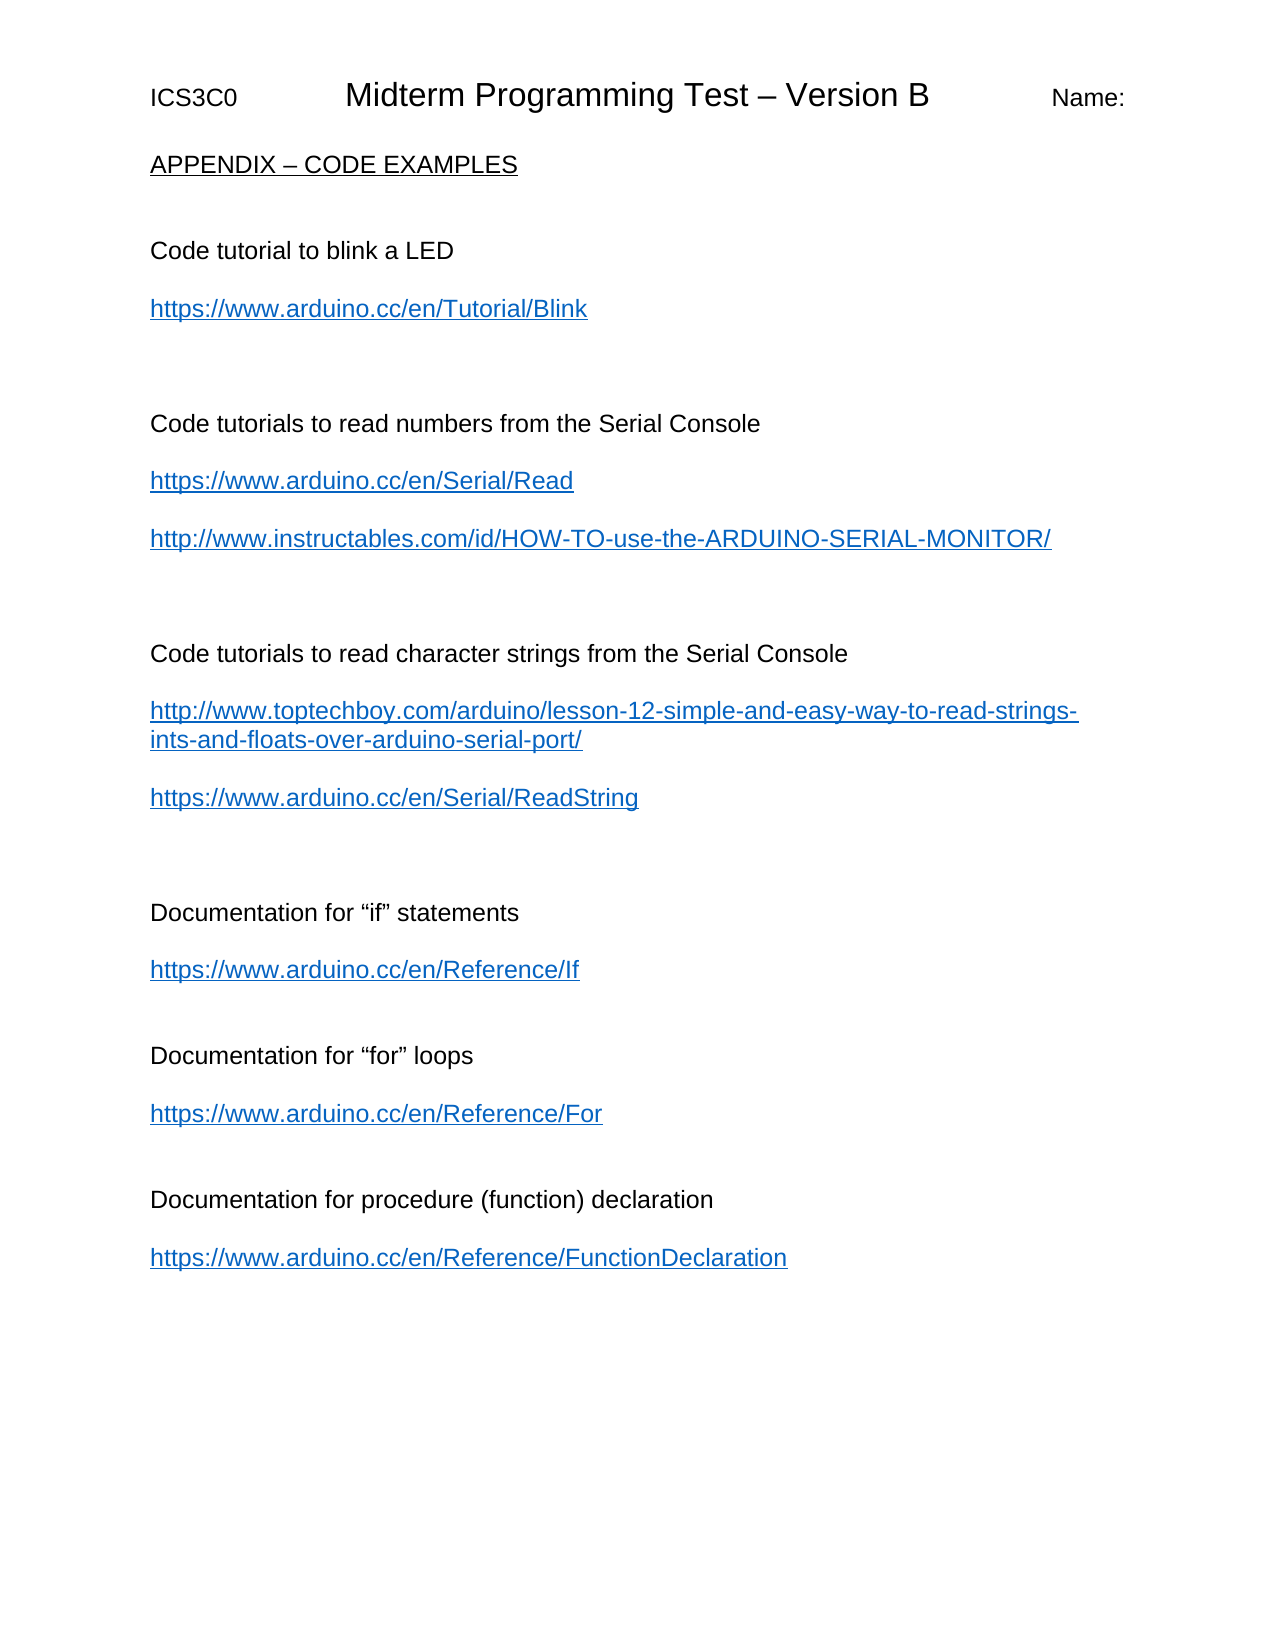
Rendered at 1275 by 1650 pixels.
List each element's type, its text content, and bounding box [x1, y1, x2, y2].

text https://www.arduino.cc/en/Reference/For [150, 1099, 1125, 1127]
text Code tutorial to blink a LED [150, 236, 1125, 265]
text https://www.arduino.cc/en/Serial/Read [150, 466, 1125, 495]
text Code tutorials to read numbers from the Serial Console [150, 409, 1125, 437]
text http://www.instructables.com/id/HOW-TO-use-the-ARDUINO-SERIAL-MONITOR/ [150, 524, 1125, 552]
text http://www.toptechboy.com/arduino/lesson-12-simple-and-easy-way-to-read-strings-ints-and-floats-over-arduino-serial-port/ [150, 696, 1125, 754]
text https://www.arduino.cc/en/Serial/ReadString [150, 782, 1125, 811]
text https://www.arduino.cc/en/Tutorial/Blink [150, 294, 1125, 322]
text https://www.arduino.cc/en/Reference/FunctionDeclaration [150, 1242, 1125, 1271]
text https://www.arduino.cc/en/Reference/If [150, 955, 1125, 984]
text Documentation for “if” statements [150, 897, 1125, 926]
text Documentation for procedure (function) declaration [150, 1185, 1125, 1214]
text APPENDIX – CODE EXAMPLES [150, 150, 1125, 179]
text Code tutorials to read character strings from the Serial Console [150, 639, 1125, 667]
text Documentation for “for” loops [150, 1041, 1125, 1070]
